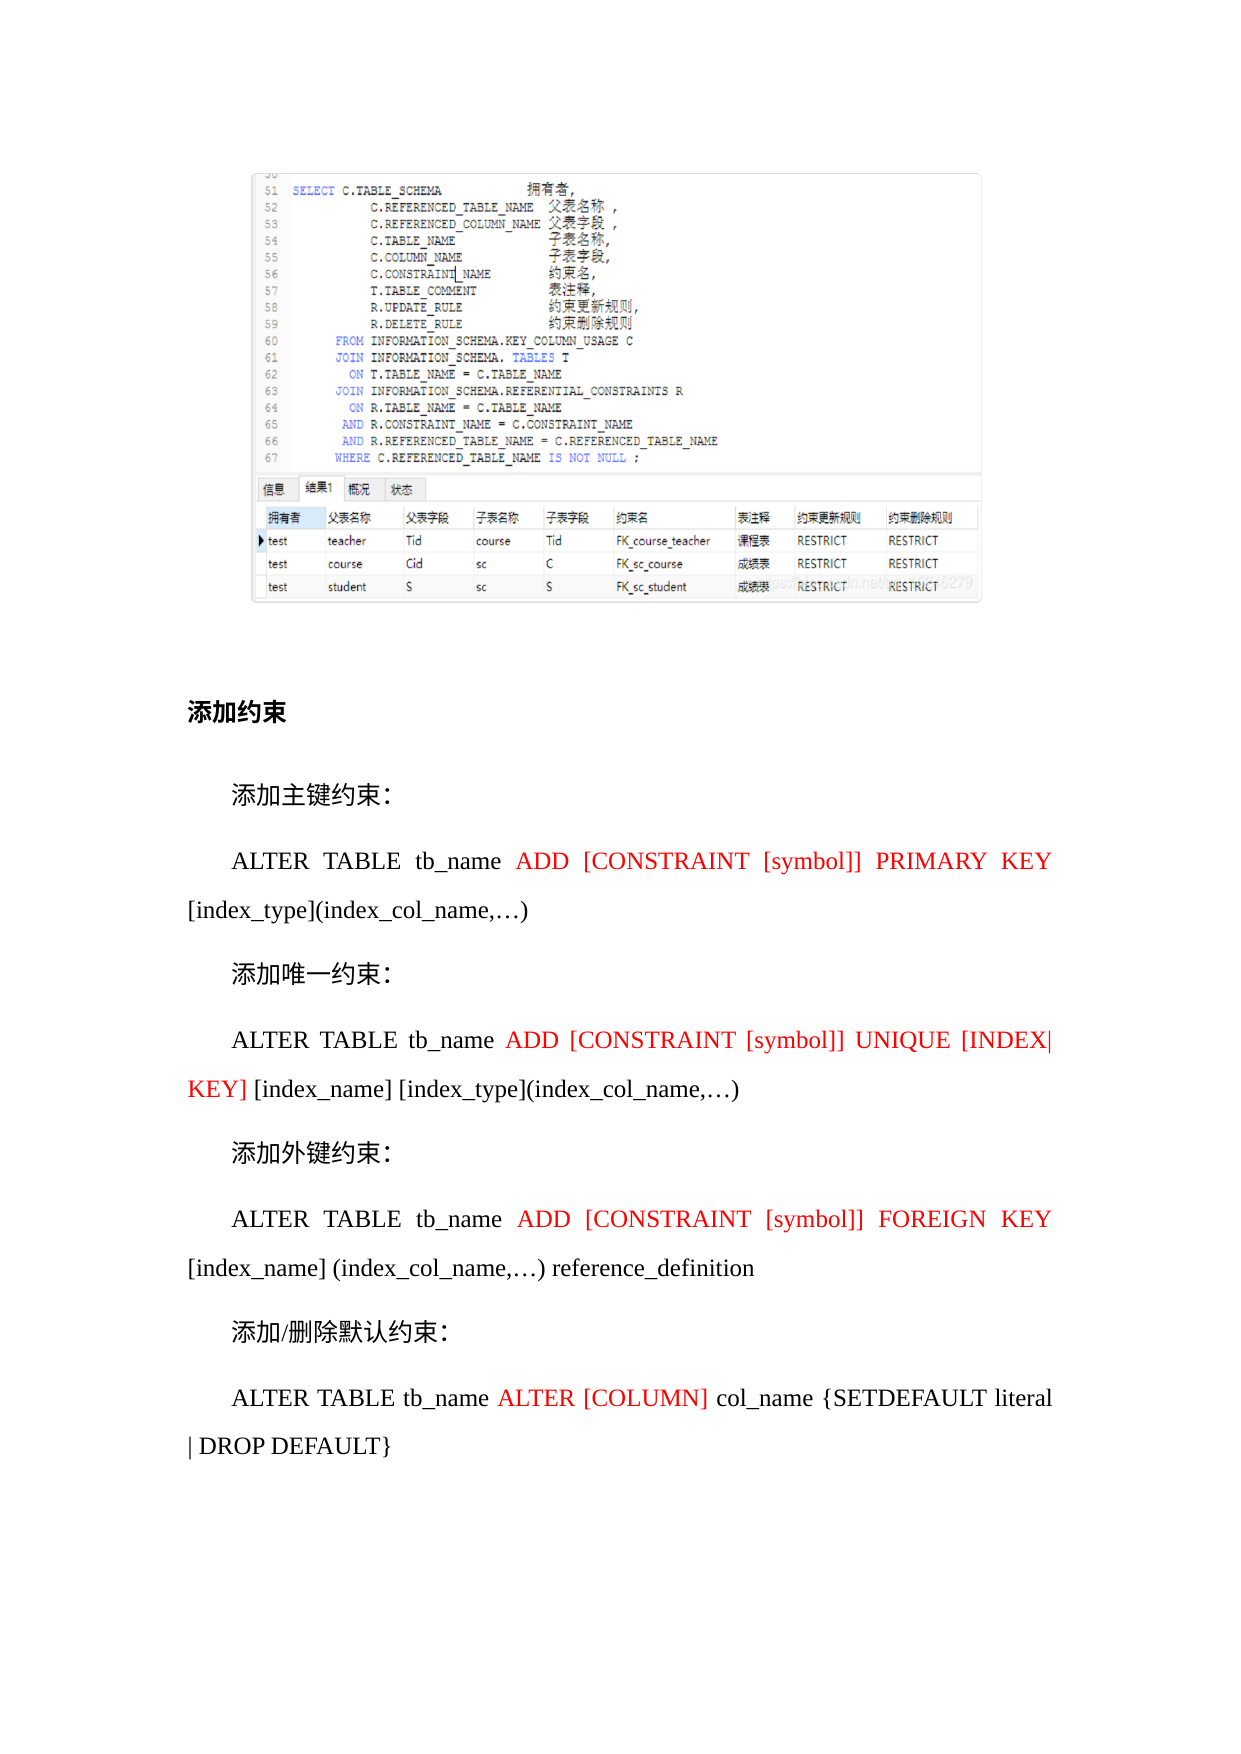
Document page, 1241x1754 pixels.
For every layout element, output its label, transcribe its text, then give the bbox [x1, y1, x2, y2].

text ALTER TABLE tb_name ADD [CONSTRAINT [symbol]] PRIMARY KEY [index_type](index_col_name,…) [187, 844, 1053, 926]
picture [239, 162, 1002, 611]
text 添加唯一约束： [187, 940, 1053, 1005]
text 添加外键约束： [187, 1119, 1053, 1184]
text 添加主键约束： [187, 761, 1053, 826]
text ALTER TABLE tb_name ADD [CONSTRAINT [symbol]] FOREIGN KEY [index_name] (index_col_name,…) reference_definition [187, 1202, 1053, 1283]
subtitle 添加约束 [187, 678, 1053, 743]
text ALTER TABLE tb_name ALTER [COLUMN] col_name {SETDEFAULT literal | DROP DEFAULT} [187, 1381, 1053, 1462]
text ALTER TABLE tb_name ADD [CONSTRAINT [symbol]] UNIQUE [INDEX|KEY] [index_name] [index_type](index_col_name,…) [187, 1023, 1053, 1104]
text 添加/删除默认约束： [187, 1298, 1053, 1363]
